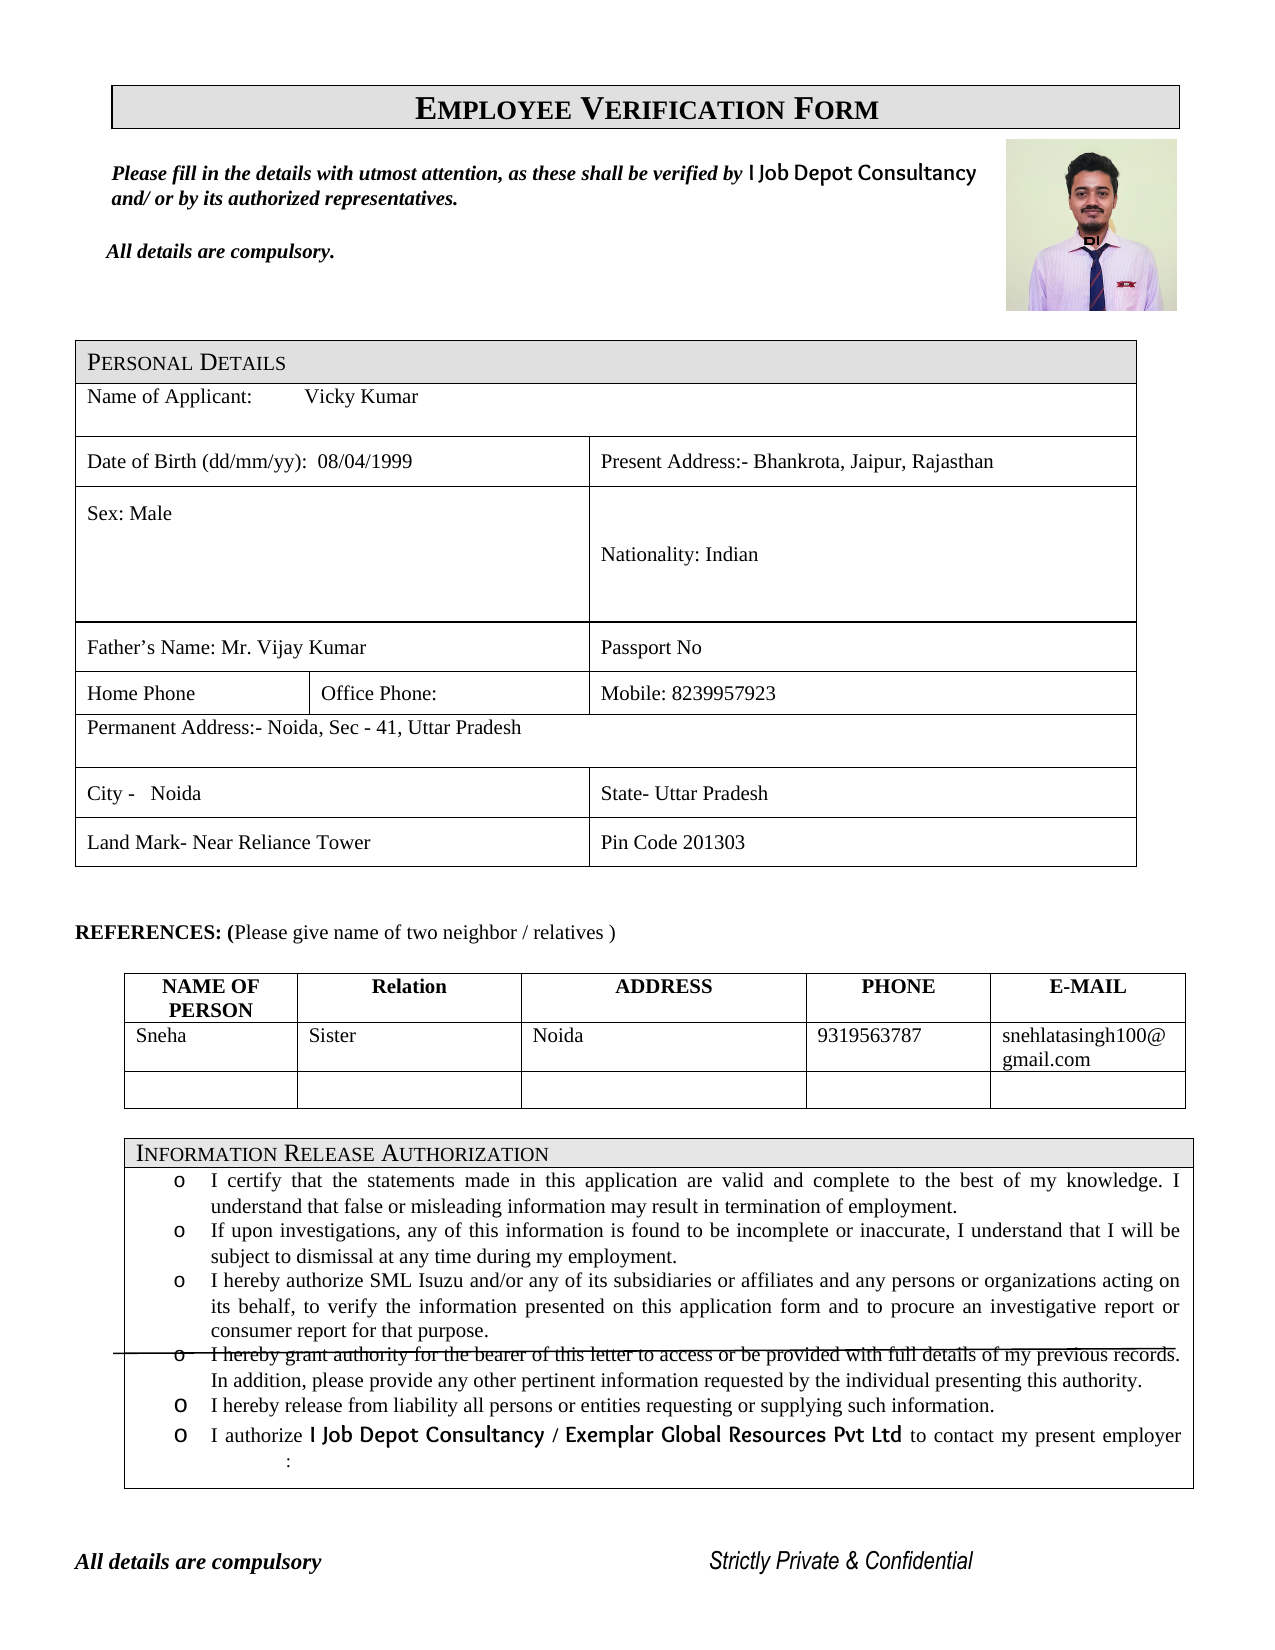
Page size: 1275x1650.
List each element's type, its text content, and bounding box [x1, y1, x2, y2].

table_cell City - Noida [76, 768, 589, 817]
table_cell Sister [298, 1023, 521, 1071]
table_cell Nationality: Indian [590, 487, 1136, 621]
table_cell State- Uttar Pradesh [590, 768, 1136, 817]
table_cell Sneha [125, 1023, 297, 1071]
table_cell Name of Applicant: Vicky Kumar [76, 384, 1136, 436]
table_cell Father’s Name: Mr. Vijay Kumar [76, 623, 589, 671]
table_cell Pin Code 201303 [590, 818, 1136, 866]
table_header Relation [298, 974, 521, 1022]
text Please fill in the details with utmost attention, as these shall be verified by I Job Depot Consultancy [75, 158, 1006, 186]
table_cell Permanent Address:- Noida, Sec - 41, Uttar Pradesh [76, 715, 1136, 767]
table_cell snehlatasingh100@gmail.com [991, 1023, 1185, 1071]
table_cell Date of Birth (dd/mm/yy): 08/04/1999 [76, 437, 589, 486]
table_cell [125, 1168, 1193, 1488]
text All details are compulsory. [75, 239, 1006, 263]
table_header NAME OF PERSON [125, 974, 297, 1022]
table_cell [522, 1072, 806, 1108]
table_header Personal Details [76, 341, 1136, 383]
text Employee Verification Form [113, 86, 1179, 128]
table_cell Passport No [590, 623, 1136, 671]
table_header PHONE [807, 974, 990, 1022]
table_cell [807, 1072, 990, 1108]
table_cell Office Phone: [310, 672, 589, 714]
table_cell Sex: Male [76, 487, 589, 621]
table_cell [125, 1072, 297, 1108]
table_cell [298, 1072, 521, 1108]
table_cell Mobile: 8239957923 [590, 672, 1136, 714]
table_cell Land Mark- Near Reliance Tower [76, 818, 589, 866]
text and/ or by its authorized representatives. [75, 186, 1006, 210]
table_cell [991, 1072, 1185, 1108]
table_cell 9319563787 [807, 1023, 990, 1071]
table_header ADDRESS [522, 974, 806, 1022]
table_header Information Release Authorization [125, 1139, 1193, 1167]
text REFERENCES: (Please give name of two neighbor / relatives ) [75, 920, 1162, 944]
table_cell Present Address:- Bhankrota, Jaipur, Rajasthan [590, 437, 1136, 486]
table_header E-MAIL [991, 974, 1185, 1022]
table_cell Noida [522, 1023, 806, 1071]
picture [1006, 139, 1177, 311]
table_cell Home Phone [76, 672, 309, 714]
